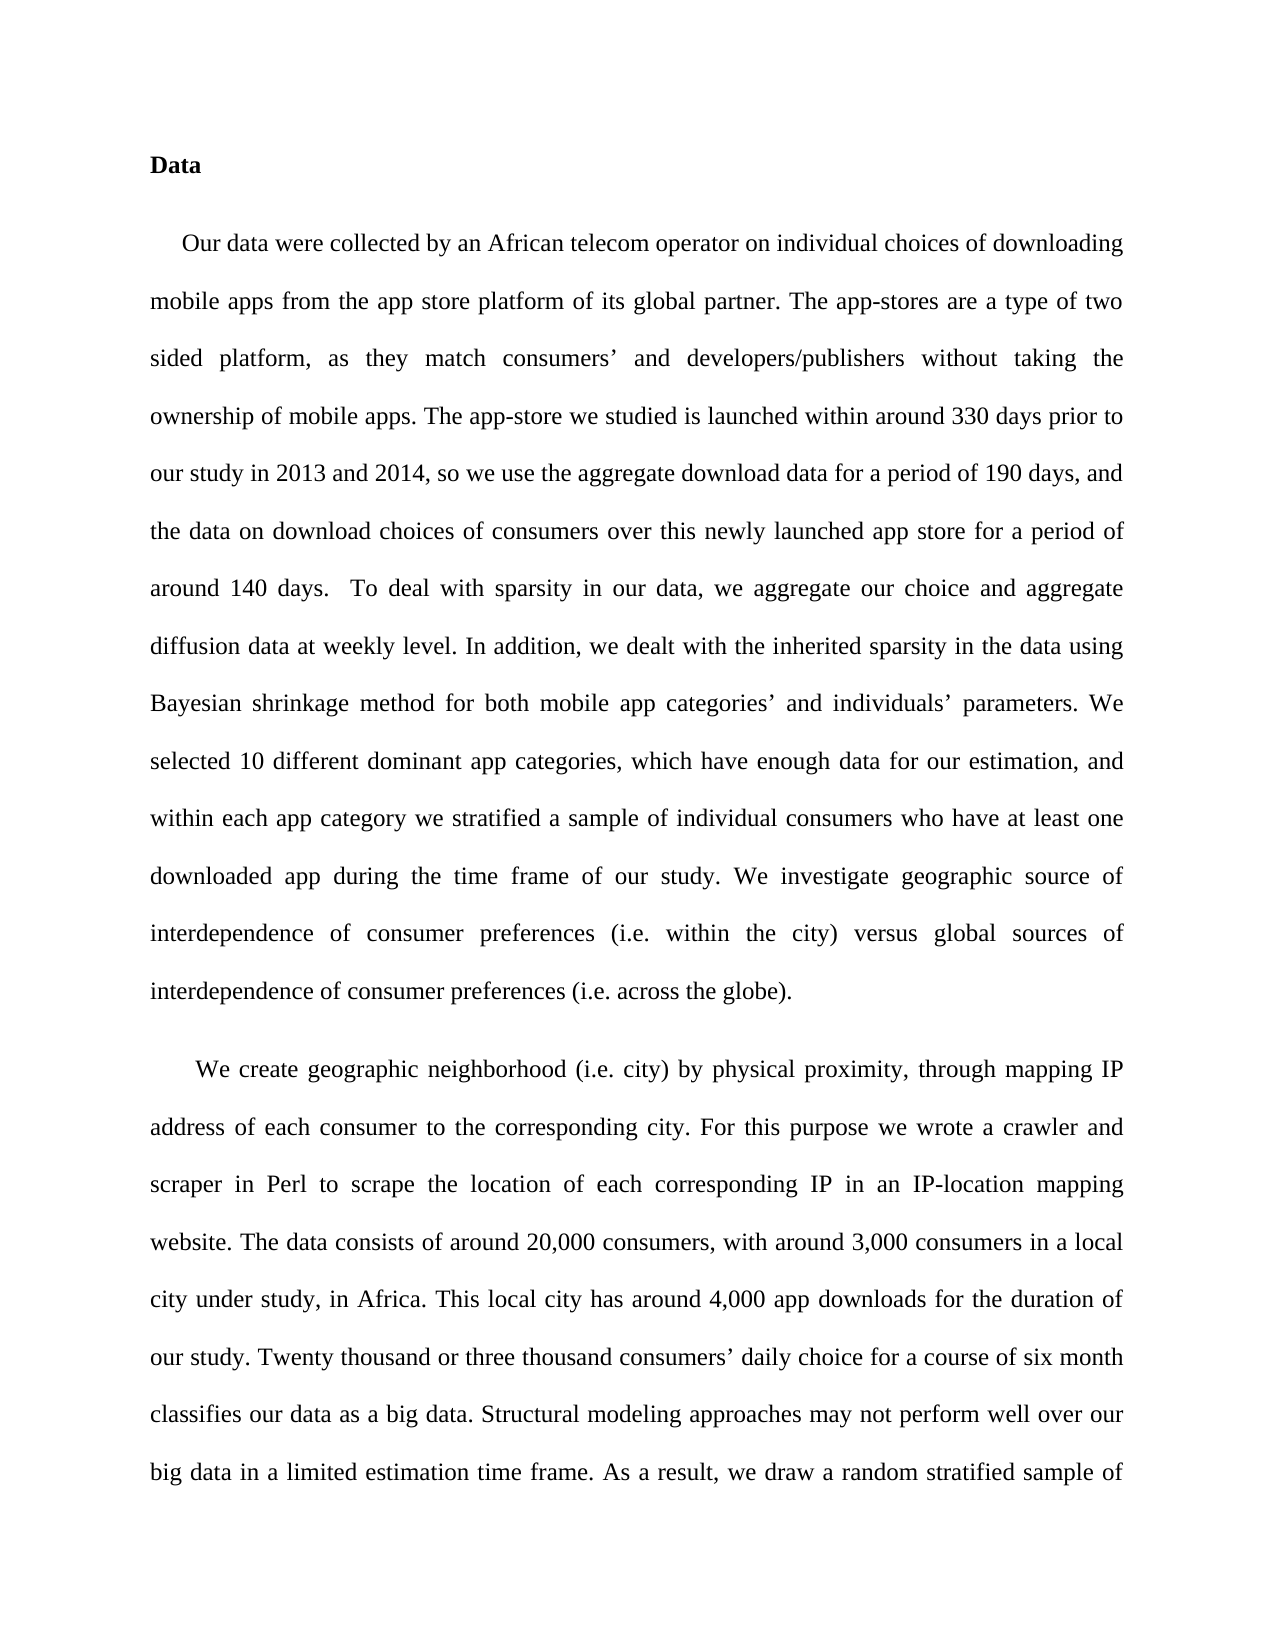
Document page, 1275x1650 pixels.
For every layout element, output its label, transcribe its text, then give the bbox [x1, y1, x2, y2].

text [150, 1054, 1125, 1485]
text Our data were collected by an African telecom operator on individual choices of downloading mobile apps from the app store platform of its global partner. The app-stores are a type of two sided platform, as they match consumers’ and developers/publishers without taking the ownership of mobile apps. The app-store we studied is launched within around 330 days prior to our study in 2013 and 2014, so we use the aggregate download data for a period of 190 days, and the data on download choices of consumers over this newly launched app store for a period of around 140 days. To deal with sparsity in our data, we aggregate our choice and aggregate diffusion data at weekly level. In addition, we dealt with the inherited sparsity in the data using Bayesian shrinkage method for both mobile app categories’ and individuals’ parameters. We selected 10 different dominant app categories, which have enough data for our estimation, and within each app category we stratified a sample of individual consumers who have at least one downloaded app during the time frame of our study. We investigate geographic source of interdependence of consumer preferences (i.e. within the city) versus global sources of interdependence of consumer preferences (i.e. across the globe). [150, 228, 1125, 1004]
text Data [150, 150, 1125, 179]
